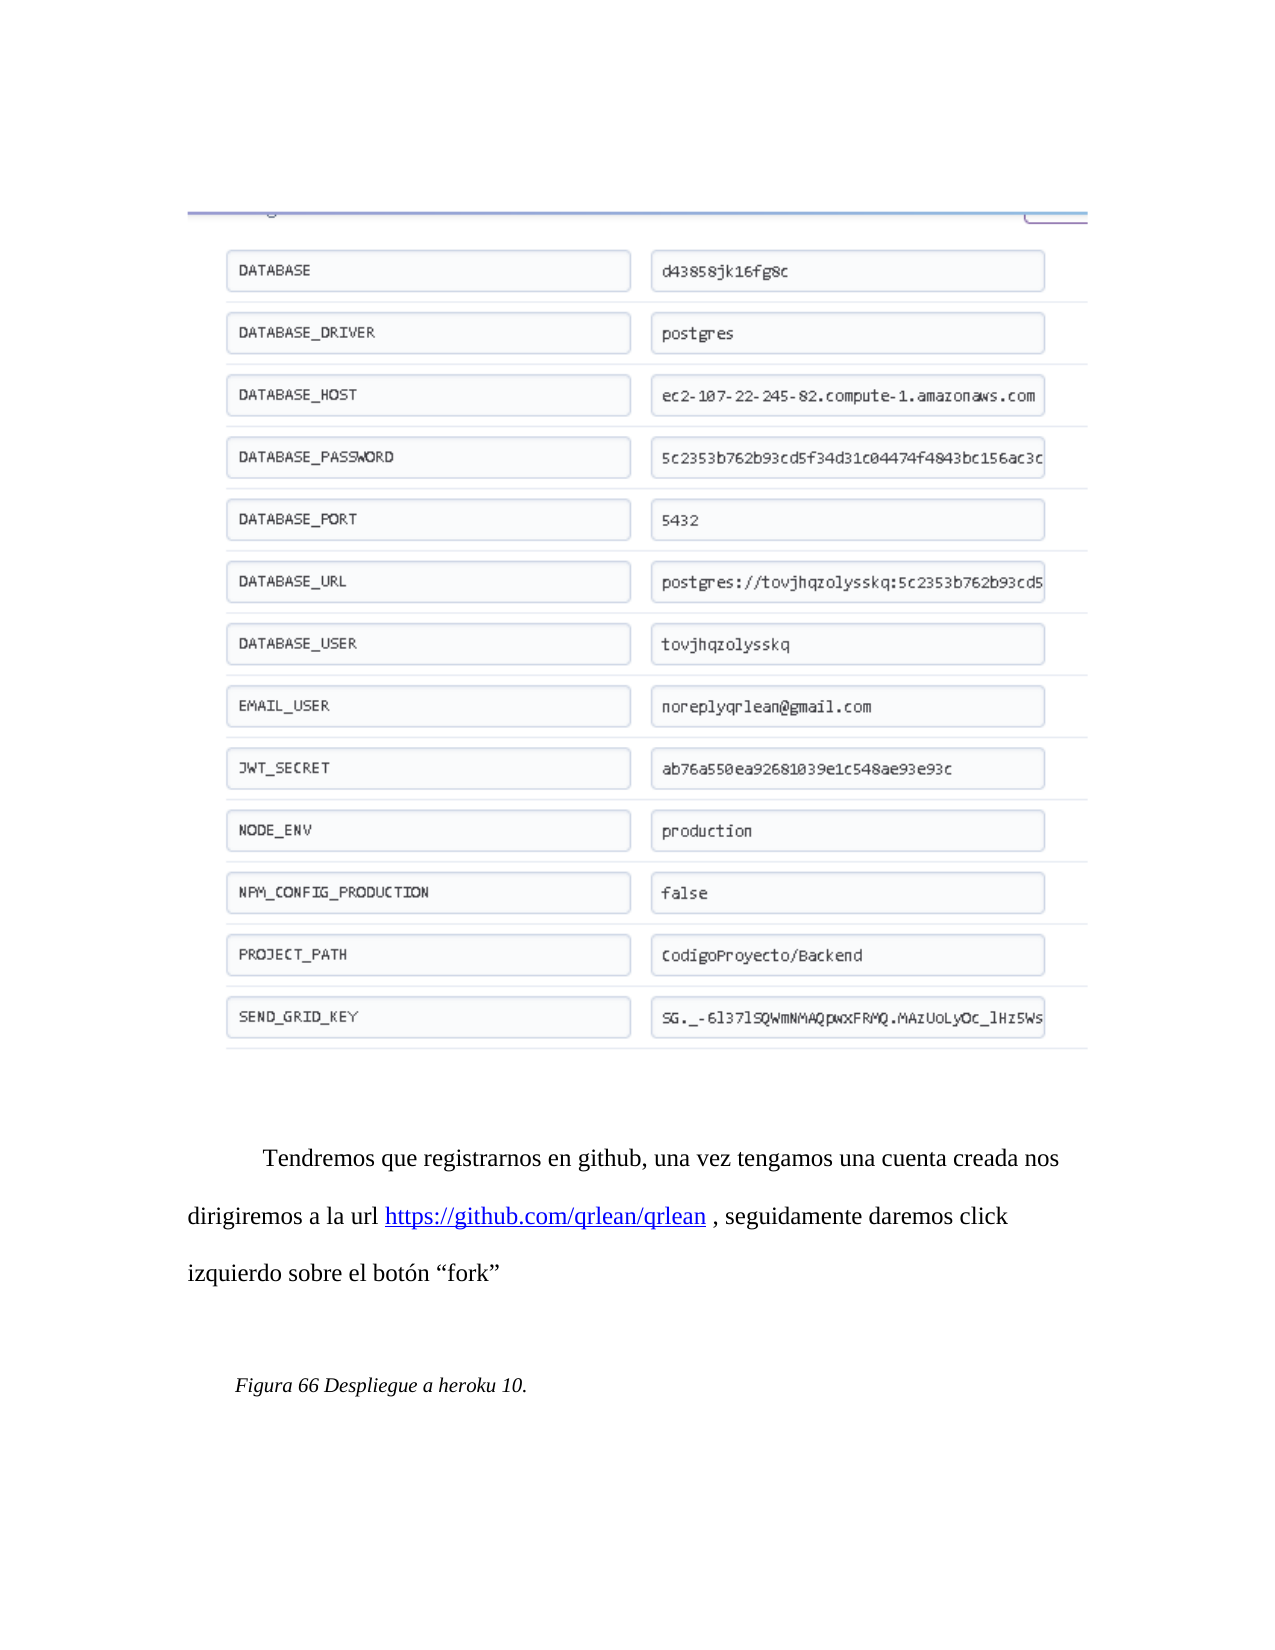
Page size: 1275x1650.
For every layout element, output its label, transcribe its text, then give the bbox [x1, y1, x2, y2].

picture [187, 210, 1088, 1057]
text Figura 66 Despliegue a heroku 10. [187, 1373, 1087, 1397]
list Tendremos que registrarnos en github, una vez tengamos una cuenta creada nos dirigiremos a la url https://github.com/qrlean/qrlean , seguidamente daremos click izquierdo sobre el botón “fork” [187, 1143, 1087, 1287]
